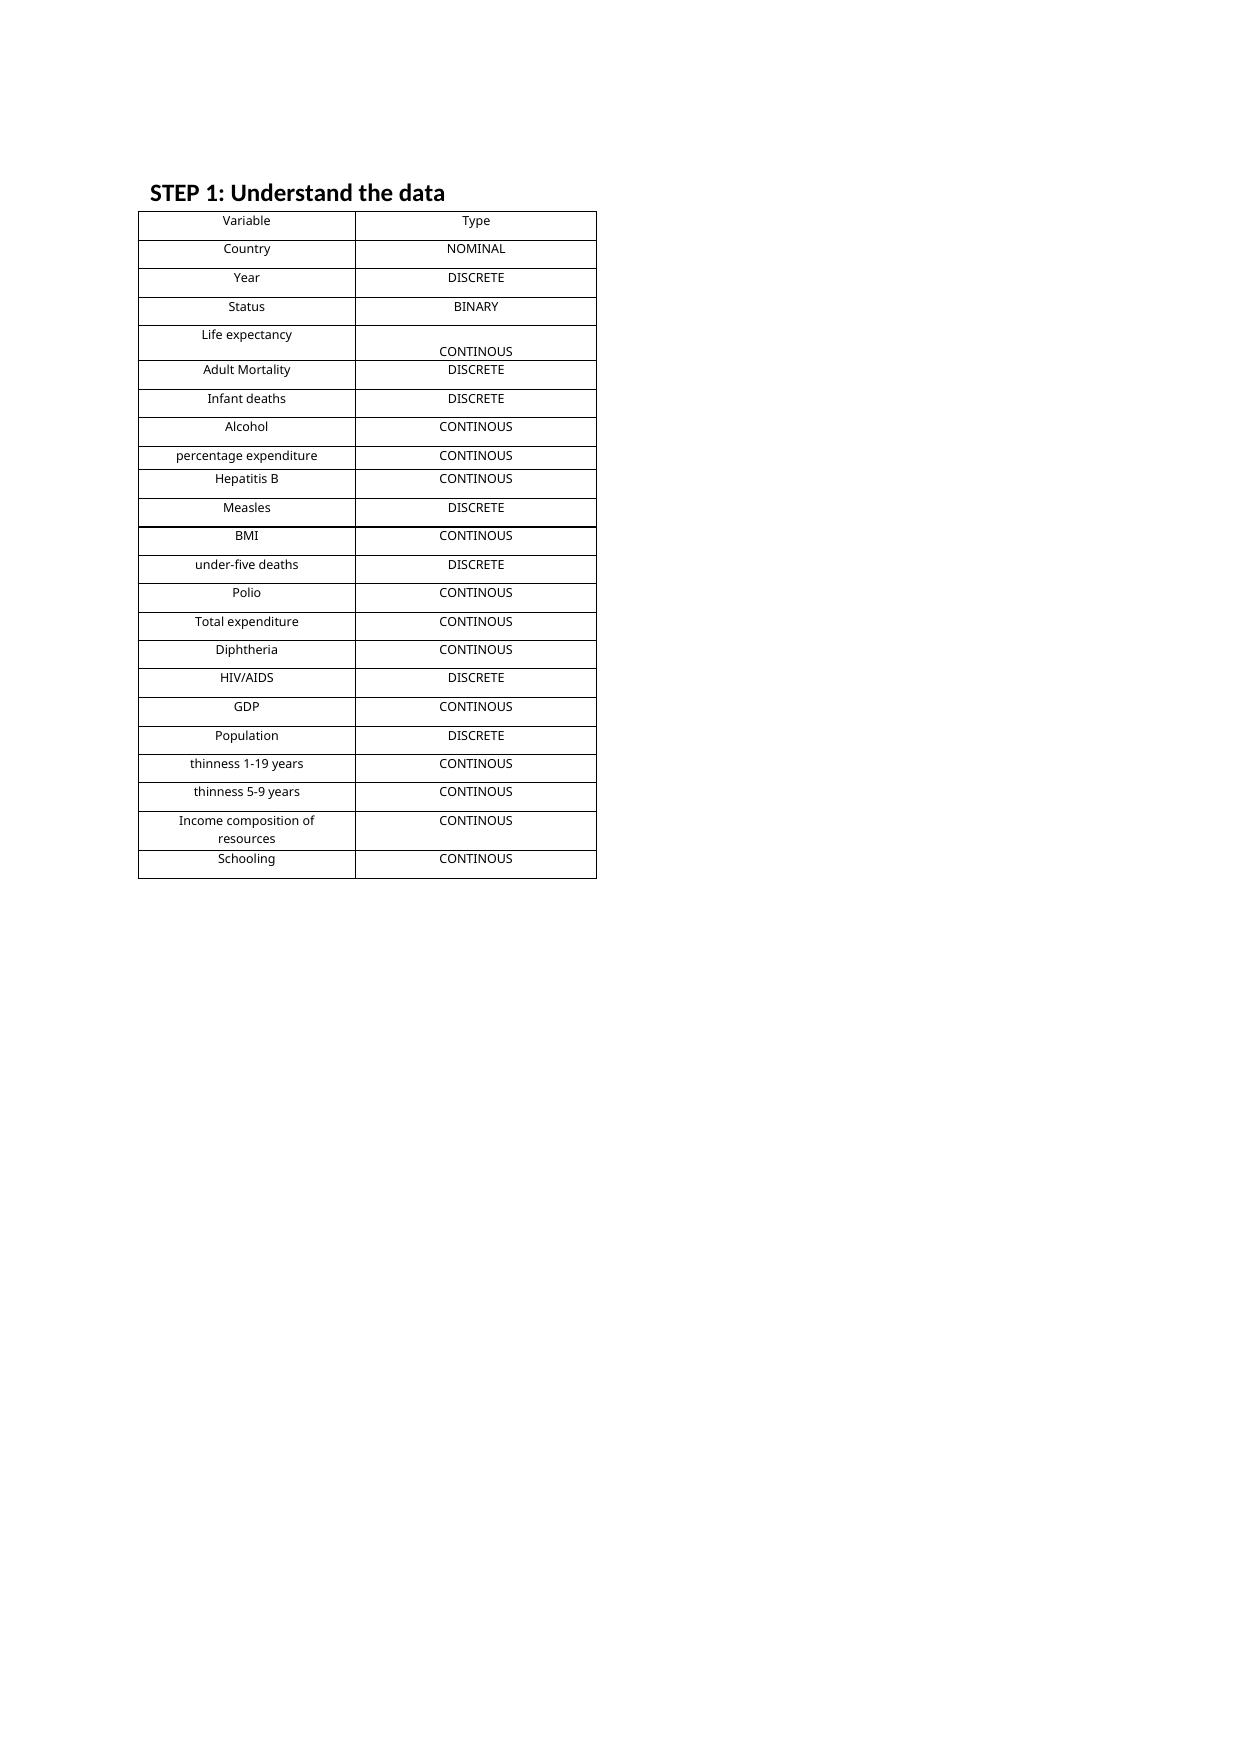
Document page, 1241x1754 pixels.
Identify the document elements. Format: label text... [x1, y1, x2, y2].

table_cell CONTINOUS [356, 447, 596, 469]
table_cell CONTINOUS [356, 698, 596, 726]
table_cell BINARY [356, 298, 596, 325]
table_cell CONTINOUS [356, 755, 596, 782]
table_cell Schooling [139, 851, 355, 878]
table_cell under-five deaths [139, 556, 355, 583]
table_cell Alcohol [139, 418, 355, 446]
table_cell Country [139, 241, 355, 268]
table_cell GDP [139, 698, 355, 726]
table_cell percentage expenditure [139, 447, 355, 469]
table_cell DISCRETE [356, 727, 596, 754]
table_cell Polio [139, 584, 355, 612]
table_cell thinness 1-19 years [139, 755, 355, 782]
table_cell Year [139, 269, 355, 297]
table_cell CONTINOUS [356, 613, 596, 640]
table_cell Infant deaths [139, 390, 355, 417]
table_cell DISCRETE [356, 390, 596, 417]
table_cell BMI [139, 528, 355, 555]
table_cell CONTINOUS [356, 470, 596, 498]
table_cell NOMINAL [356, 241, 596, 268]
table_cell Life expectancy [139, 326, 355, 360]
text STEP 1: Understand the data [150, 177, 1090, 208]
table_cell DISCRETE [356, 269, 596, 297]
table_cell CONTINOUS [356, 783, 596, 811]
table_cell Adult Mortality [139, 361, 355, 389]
table_cell Income composition of resources [139, 812, 355, 849]
table_cell Total expenditure [139, 613, 355, 640]
table_header Variable [139, 212, 355, 239]
table_cell CONTINOUS [356, 641, 596, 668]
table_cell Hepatitis B [139, 470, 355, 498]
table_cell thinness 5-9 years [139, 783, 355, 811]
table_cell Population [139, 727, 355, 754]
table_cell DISCRETE [356, 361, 596, 389]
table_cell HIV/AIDS [139, 669, 355, 697]
table_cell Status [139, 298, 355, 325]
table_header Type [356, 212, 596, 239]
table_cell DISCRETE [356, 499, 596, 526]
table_cell DISCRETE [356, 556, 596, 583]
table_cell CONTINOUS [356, 528, 596, 555]
table_cell CONTINOUS [356, 584, 596, 612]
table_cell Diphtheria [139, 641, 355, 668]
table_cell Measles [139, 499, 355, 526]
table_cell DISCRETE [356, 669, 596, 697]
table_cell CONTINOUS [356, 812, 596, 849]
table_cell CONTINOUS [356, 851, 596, 878]
table_cell CONTINOUS [356, 418, 596, 446]
